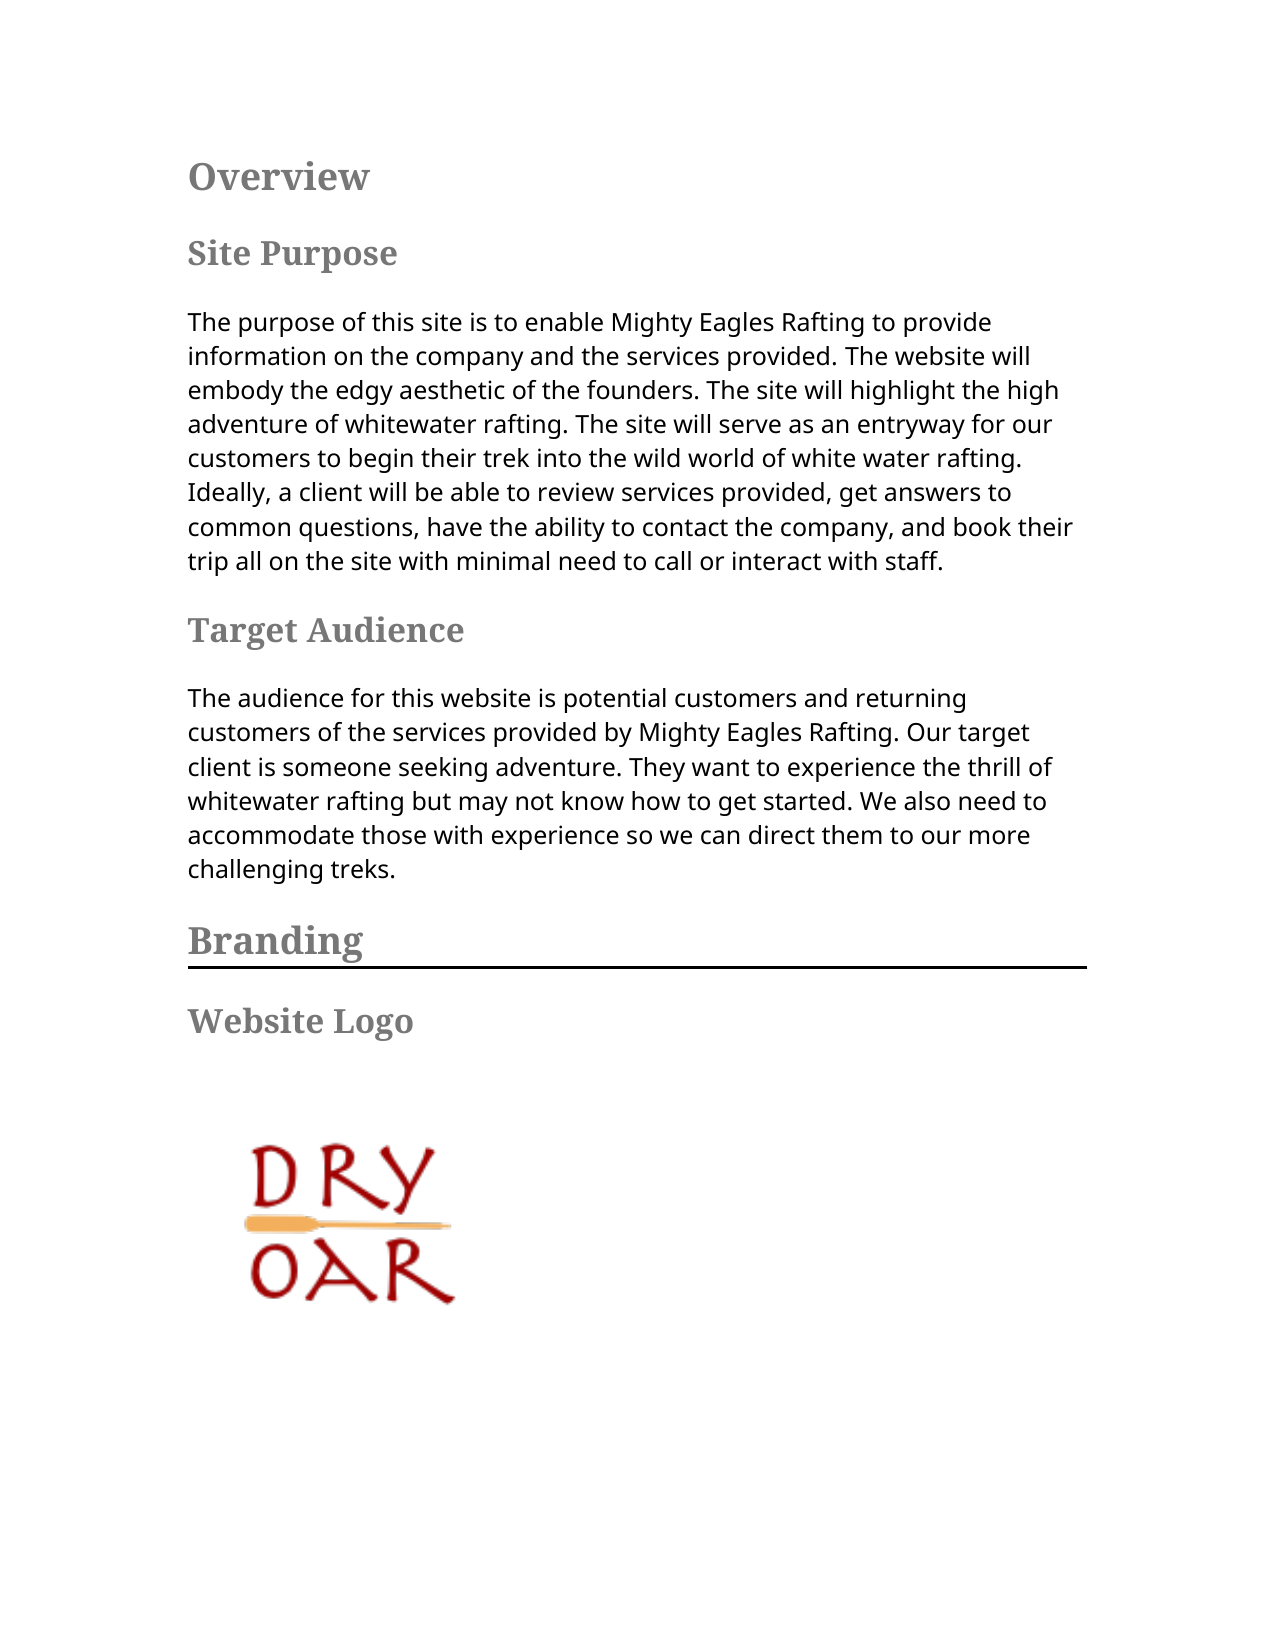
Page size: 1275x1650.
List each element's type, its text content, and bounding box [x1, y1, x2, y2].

text Overview [187, 150, 1087, 201]
text Site Purpose [187, 230, 1087, 276]
text The purpose of this site is to enable Mighty Eagles Rafting to provide information on the company and the services provided. The website will embody the edgy aesthetic of the founders. The site will highlight the high adventure of whitewater rafting. The site will serve as an entryway for our customers to begin their trek into the wild world of white water rafting. Ideally, a client will be able to review services provided, get answers to common questions, have the ability to contact the company, and book their trip all on the site with minimal need to call or interact with staff. [187, 305, 1087, 577]
subtitle Branding [187, 914, 1087, 969]
text Target Audience [187, 606, 1087, 652]
picture [237, 1129, 468, 1320]
subtitle Website Logo [187, 998, 1087, 1043]
text The audience for this website is potential customers and returning customers of the services provided by Mighty Eagles Rafting. Our target client is someone seeking adventure. They want to experience the thrill of whitewater rafting but may not know how to get started. We also need to accommodate those with experience so we can direct them to our more challenging treks. [187, 681, 1087, 885]
